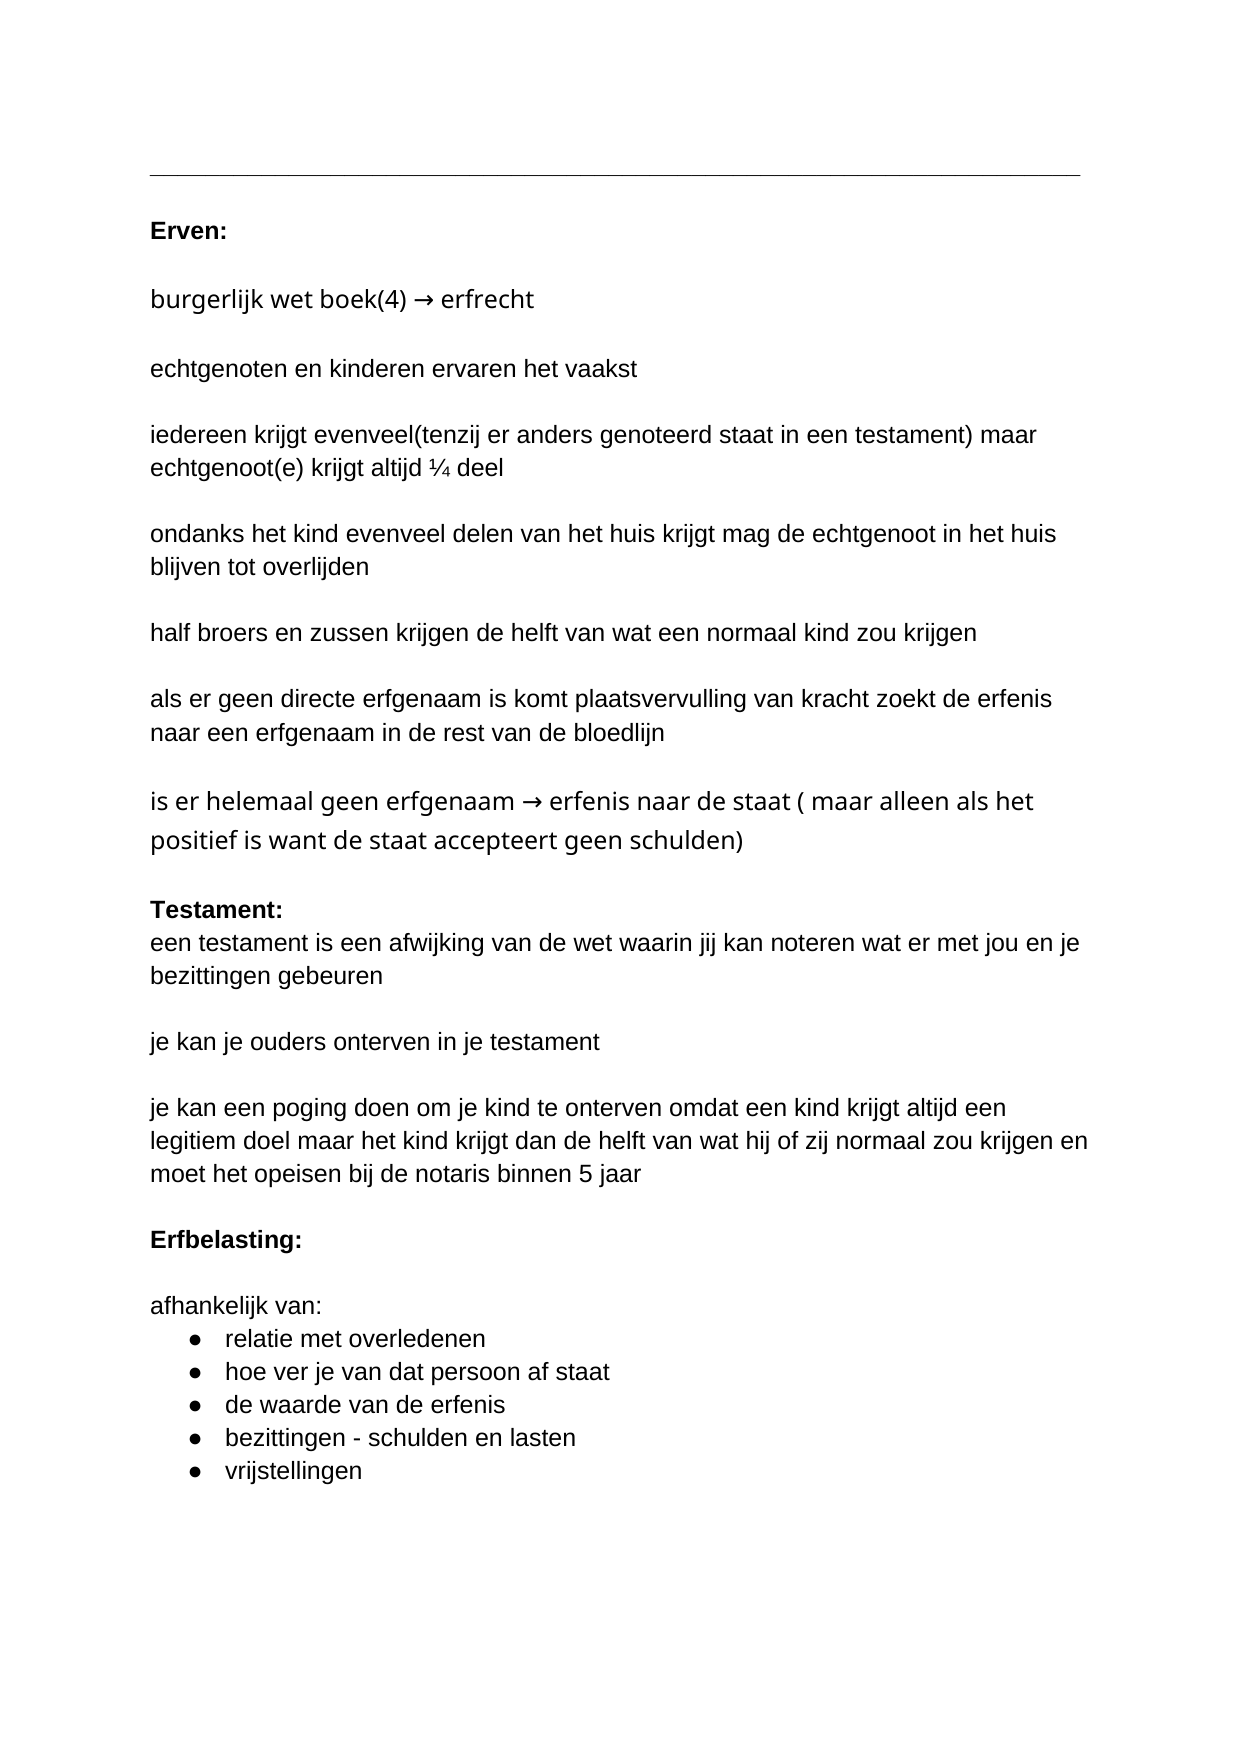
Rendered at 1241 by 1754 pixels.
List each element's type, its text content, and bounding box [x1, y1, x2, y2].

text je kan een poging doen om je kind te onterven omdat een kind krijgt altijd een legitiem doel maar het kind krijgt dan de helft van wat hij of zij normaal zou krijgen en moet het opeisen bij de notaris binnen 5 jaar [150, 1093, 1090, 1188]
list hoe ver je van dat persoon af staat [187, 1357, 1090, 1386]
text Erven: [150, 216, 1090, 245]
text iedereen krijgt evenveel(tenzij er anders genoteerd staat in een testament) maar [150, 420, 1090, 449]
list vrijstellingen [187, 1456, 1090, 1485]
text afhankelijk van: [150, 1291, 1090, 1320]
text als er geen directe erfgenaam is komt plaatsvervulling van kracht zoekt de erfenis naar een erfgenaam in de rest van de bloedlijn [150, 684, 1090, 746]
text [150, 150, 1090, 179]
text Erfbelasting: [150, 1225, 1090, 1254]
text ondanks het kind evenveel delen van het huis krijgt mag de echtgenoot in het huis blijven tot overlijden [150, 519, 1090, 581]
text Testament: [150, 895, 1090, 924]
text je kan je ouders onterven in je testament [150, 1027, 1090, 1056]
text echtgenoot(e) krijgt altijd ¼ deel [150, 453, 1090, 482]
list relatie met overledenen [187, 1324, 1090, 1353]
text burgerlijk wet boek(4) → erfrecht [150, 282, 1090, 316]
list de waarde van de erfenis [187, 1390, 1090, 1419]
text half broers en zussen krijgen de helft van wat een normaal kind zou krijgen [150, 618, 1090, 647]
text echtgenoten en kinderen ervaren het vaakst [150, 354, 1090, 383]
list bezittingen - schulden en lasten [187, 1423, 1090, 1452]
text is er helemaal geen erfgenaam → erfenis naar de staat ( maar alleen als het positief is want de staat accepteert geen schulden) [150, 783, 1090, 857]
text een testament is een afwijking van de wet waarin jij kan noteren wat er met jou en je bezittingen gebeuren [150, 928, 1090, 990]
